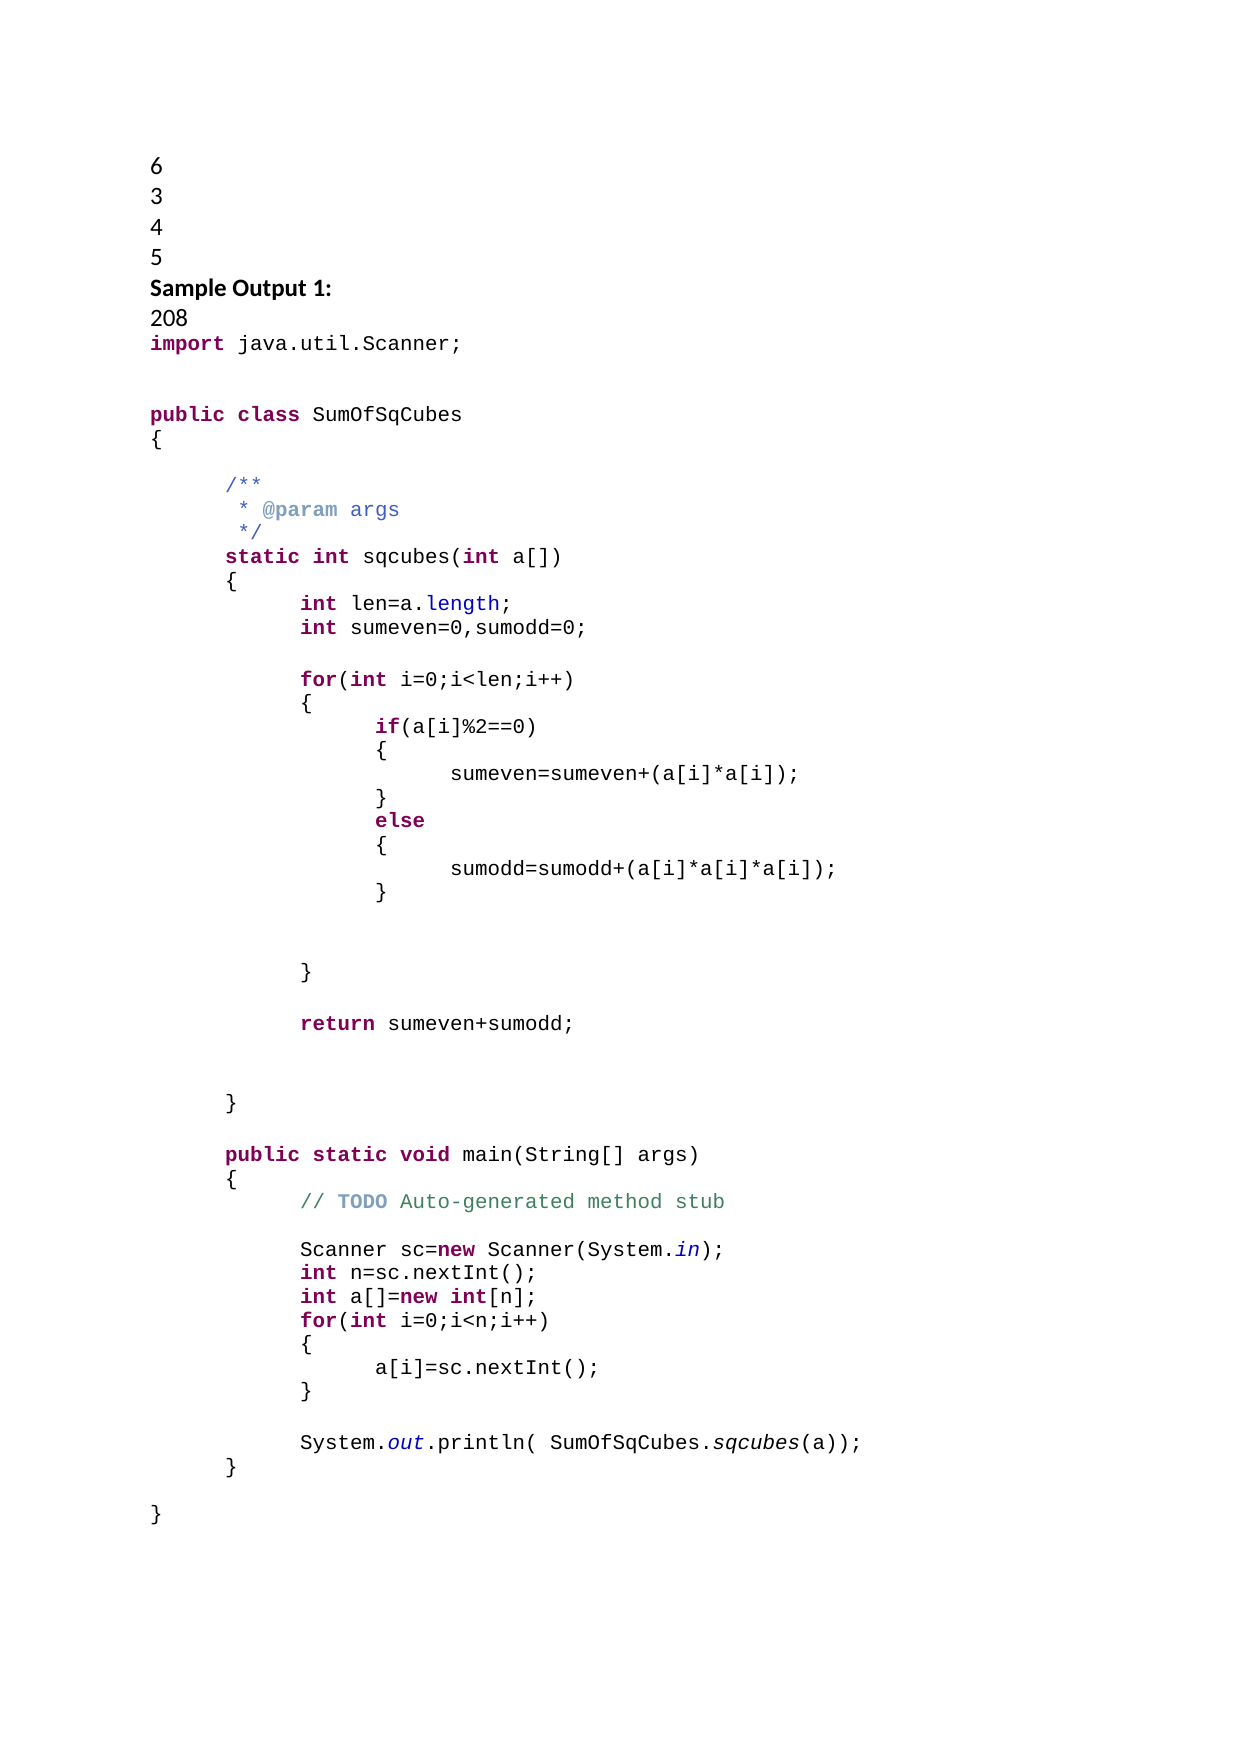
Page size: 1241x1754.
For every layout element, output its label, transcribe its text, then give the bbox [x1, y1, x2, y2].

text } [150, 1456, 1090, 1479]
text /** [150, 475, 1090, 499]
text } [150, 1381, 1090, 1404]
text sumeven=sumeven+(a[i]*a[i]); [150, 763, 1090, 787]
text { [150, 1333, 1090, 1357]
text public class SumOfSqCubes [150, 404, 1090, 428]
text int a[]=new int[n]; [150, 1286, 1090, 1309]
text // TODO Auto-generated method stub [150, 1191, 1090, 1215]
text System.out.println( SumOfSqCubes.sqcubes(a)); [150, 1432, 1090, 1456]
text { [150, 692, 1090, 716]
text 3 [150, 181, 1090, 211]
text static int sqcubes(int a[]) [150, 546, 1090, 569]
text else [150, 810, 1090, 834]
text sumodd=sumodd+(a[i]*a[i]*a[i]); [150, 858, 1090, 881]
text if(a[i]%2==0) [150, 716, 1090, 739]
text } [150, 881, 1090, 905]
text { [150, 428, 1090, 451]
text * @param args [150, 499, 1090, 522]
text return sumeven+sumodd; [150, 1013, 1090, 1036]
text int sumeven=0,sumodd=0; [150, 617, 1090, 641]
text */ [150, 522, 1090, 546]
text a[i]=sc.nextInt(); [150, 1357, 1090, 1381]
text for(int i=0;i<len;i++) [150, 668, 1090, 692]
text 4 [150, 211, 1090, 242]
text 6 [150, 150, 1090, 181]
text } [150, 1503, 1090, 1527]
text 208 [150, 303, 1090, 333]
text int len=a.length; [150, 593, 1090, 617]
text Scanner sc=new Scanner(System.in); [150, 1239, 1090, 1262]
text import java.util.Scanner; [150, 333, 1090, 357]
text { [150, 1168, 1090, 1191]
text { [150, 569, 1090, 593]
text } [150, 961, 1090, 985]
text } [150, 1092, 1090, 1116]
text int n=sc.nextInt(); [150, 1262, 1090, 1286]
text { [150, 834, 1090, 858]
text for(int i=0;i<n;i++) [150, 1309, 1090, 1333]
text public static void main(String[] args) [150, 1144, 1090, 1168]
text 5 [150, 242, 1090, 272]
text { [150, 739, 1090, 763]
text Sample Output 1: [150, 272, 1090, 303]
text } [150, 787, 1090, 810]
